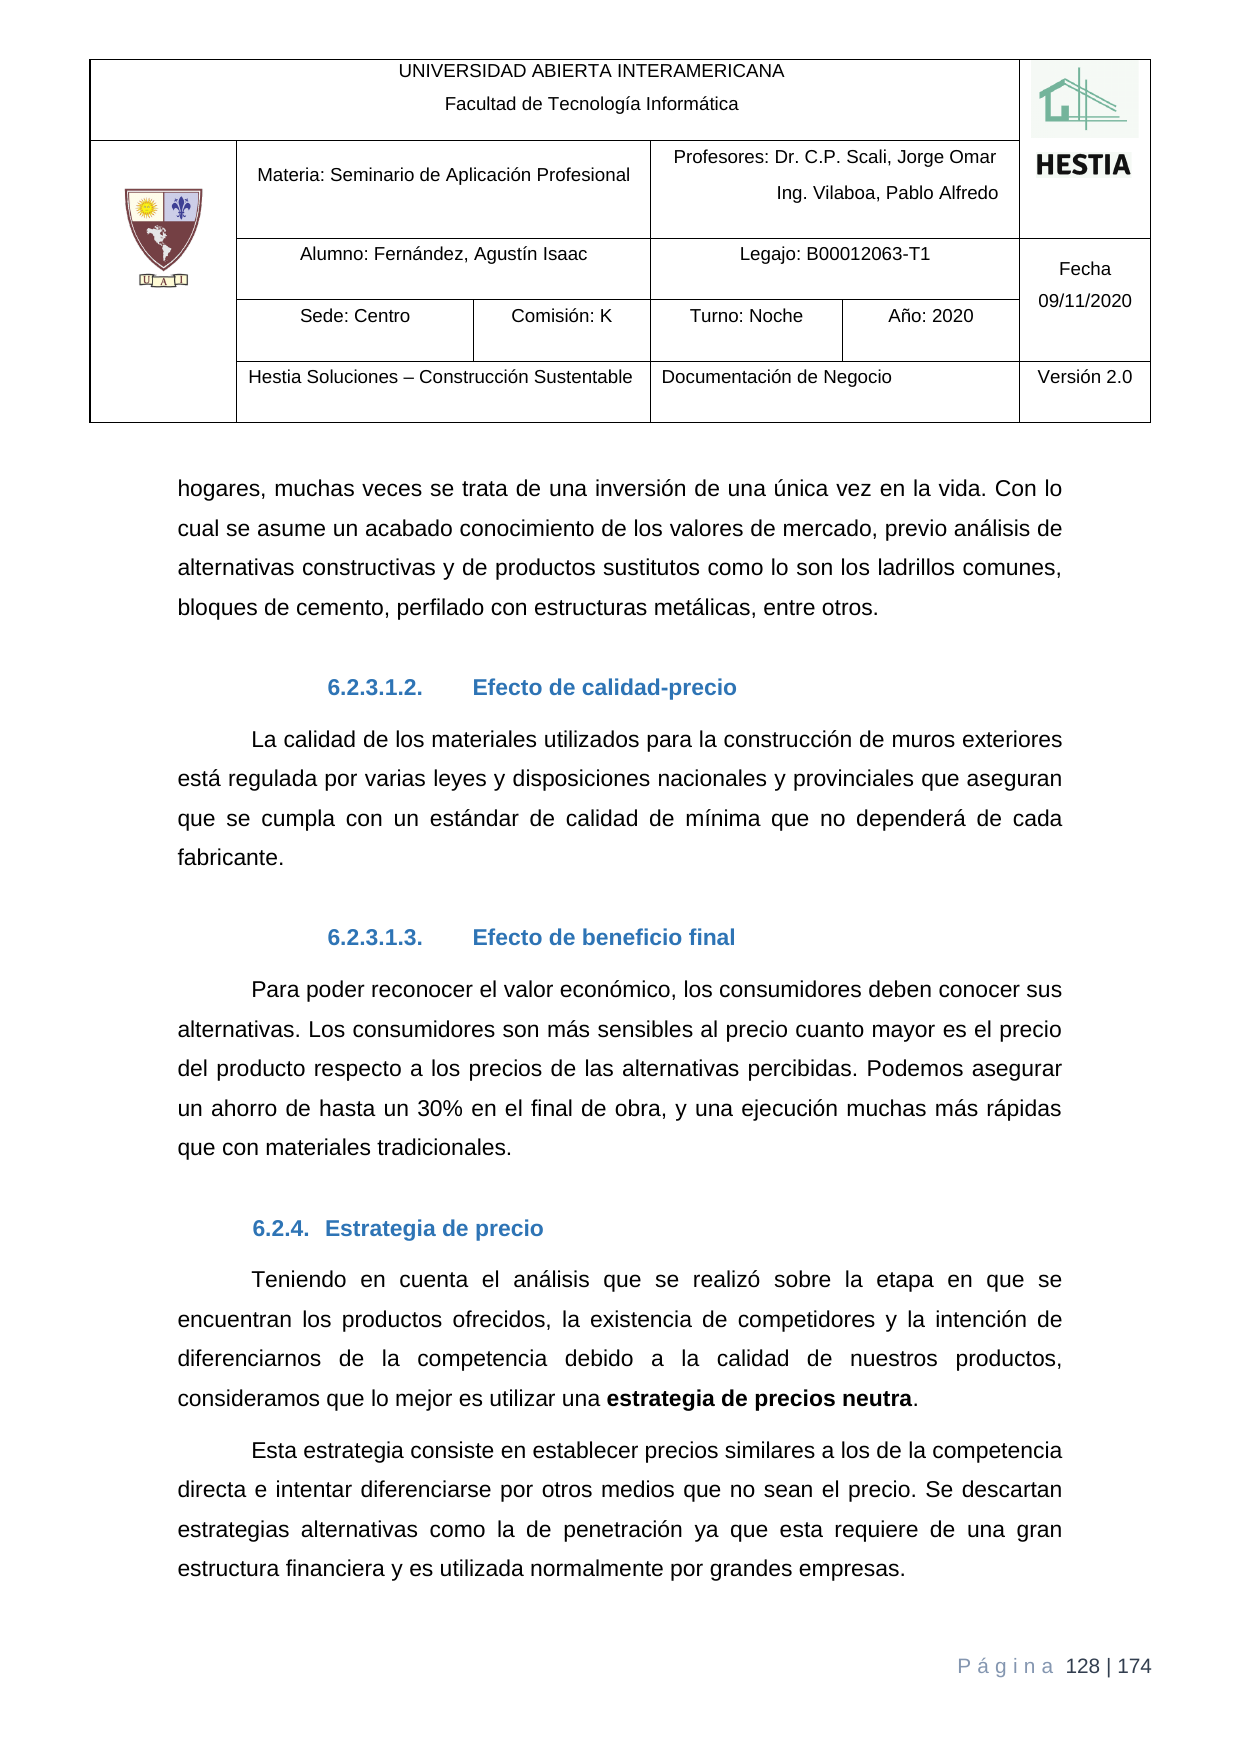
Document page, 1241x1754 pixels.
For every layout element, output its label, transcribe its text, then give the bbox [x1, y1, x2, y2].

picture [1036, 152, 1132, 178]
subtitle Estrategia de precio [252, 1214, 1063, 1241]
text La calidad de los materiales utilizados para la construcción de muros exteriores está regulada por varias leyes y disposiciones nacionales y provinciales que aseguran que se cumpla con un estándar de calidad de mínima que no dependerá de cada fabricante. [177, 726, 1063, 871]
subtitle Efecto de calidad-precio [327, 674, 1063, 700]
text Teniendo en cuenta el análisis que se realizó sobre la etapa en que se encuentran los productos ofrecidos, la existencia de competidores y la intención de diferenciarnos de la competencia debido a la calidad de nuestros productos, consideramos que lo mejor es utilizar una estrategia de precios neutra. [177, 1266, 1063, 1411]
subtitle Efecto de beneficio final [327, 924, 1063, 951]
picture [116, 181, 208, 288]
text Para poder reconocer el valor económico, los consumidores deben conocer sus alternativas. Los consumidores son más sensibles al precio cuanto mayor es el precio del producto respecto a los precios de las alternativas percibidas. Podemos asegurar un ahorro de hasta un 30% en el final de obra, y una ejecución muchas más rápidas que con materiales tradicionales. [177, 976, 1063, 1161]
picture [1031, 60, 1139, 138]
text Esta estrategia consiste en establecer precios similares a los de la competencia directa e intentar diferenciarse por otros medios que no sean el precio. Se descartan estrategias alternativas como la de penetración ya que esta requiere de una gran estructura financiera y es utilizada normalmente por grandes empresas. [177, 1437, 1063, 1582]
